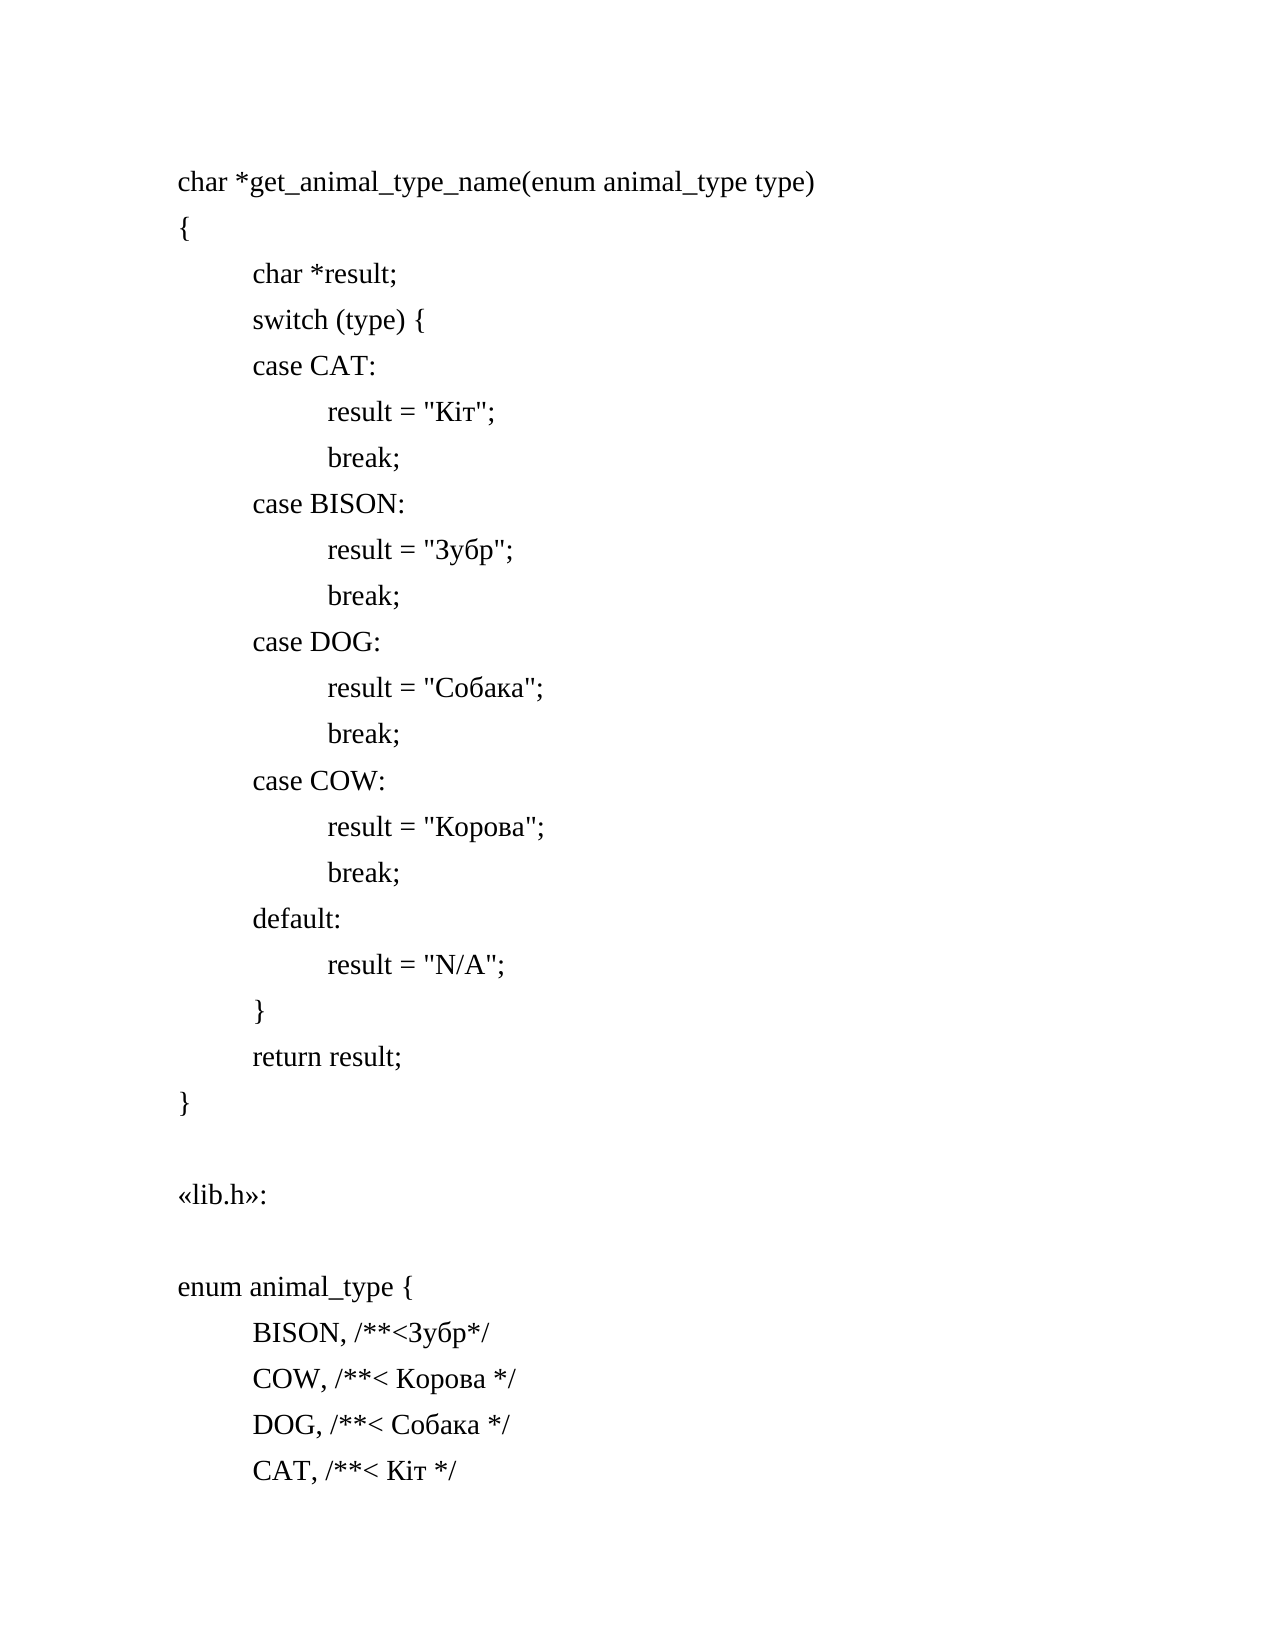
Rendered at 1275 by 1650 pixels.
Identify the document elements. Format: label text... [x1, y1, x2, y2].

list BISON, /**<Зубр*/ [177, 1315, 1186, 1349]
list break; [177, 578, 1186, 612]
list break; [177, 717, 1186, 750]
list result = "Собака"; [177, 671, 1186, 704]
list COW, /**< Корова */ [177, 1361, 1186, 1395]
list } [177, 993, 1186, 1026]
list result = "Зубр"; [177, 532, 1186, 566]
list result = "Корова"; [177, 809, 1186, 842]
list case DOG: [177, 624, 1186, 658]
list case BISON: [177, 486, 1186, 520]
list char *result; [177, 256, 1186, 290]
list char *get_animal_type_name(enum animal_type type) [177, 164, 1186, 198]
list «lib.h»: [177, 1177, 1186, 1211]
list CAT, /**< Кіт */ [177, 1453, 1186, 1487]
list DOG, /**< Собака */ [177, 1407, 1186, 1441]
list { [177, 210, 1186, 244]
list case CAT: [177, 348, 1186, 382]
list default: [177, 901, 1186, 934]
list result = "N/A"; [177, 947, 1186, 980]
list case COW: [177, 763, 1186, 796]
list break; [177, 440, 1186, 474]
list } [177, 1085, 1186, 1118]
list return result; [177, 1039, 1186, 1072]
list break; [177, 855, 1186, 888]
list enum animal_type { [177, 1269, 1186, 1303]
list switch (type) { [177, 302, 1186, 336]
list result = "Кіт"; [177, 394, 1186, 428]
